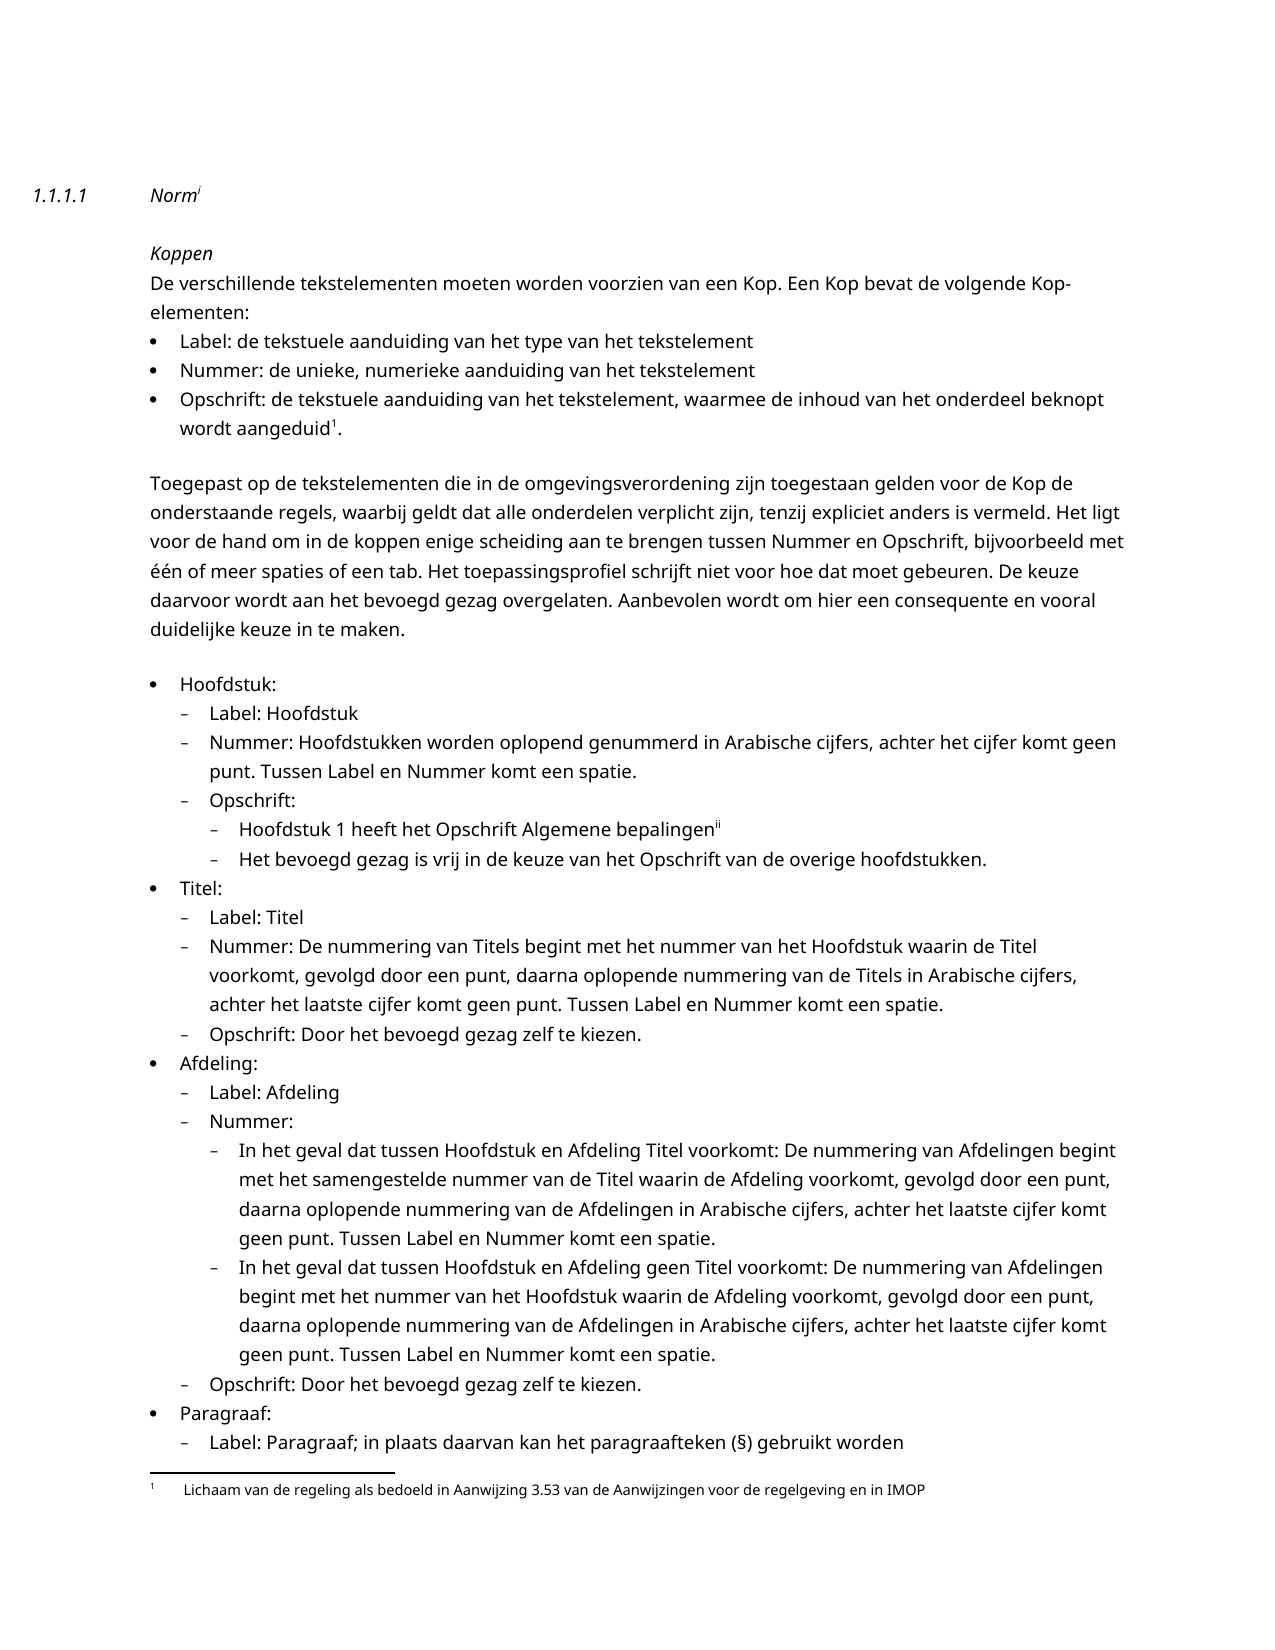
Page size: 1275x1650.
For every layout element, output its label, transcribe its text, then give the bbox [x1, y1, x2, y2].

text Het bevoegd gezag is vrij in de keuze van het Opschrift van de overige hoofdstukken. [209, 843, 1125, 872]
text Hoofdstuk: [150, 668, 1125, 697]
text Nummer: [179, 1105, 1125, 1134]
text Opschrift: Door het bevoegd gezag zelf te kiezen. [179, 1018, 1125, 1047]
text Label: Hoofdstuk [179, 697, 1125, 726]
text Paragraaf: [150, 1397, 1125, 1426]
text Label: Afdeling [179, 1076, 1125, 1105]
text Nummer: de unieke, numerieke aanduiding van het tekstelement [150, 354, 1125, 383]
subtitle Koppen [150, 237, 1125, 267]
text Label: de tekstuele aanduiding van het type van het tekstelement [150, 325, 1125, 354]
text In het geval dat tussen Hoofdstuk en Afdeling Titel voorkomt: De nummering van Afdelingen begint met het samengestelde nummer van de Titel waarin de Afdeling voorkomt, gevolgd door een punt, daarna oplopende nummering van de Afdelingen in Arabische cijfers, achter het laatste cijfer komt geen punt. Tussen Label en Nummer komt een spatie. [209, 1134, 1125, 1251]
text Nummer: Hoofdstukken worden oplopend genummerd in Arabische cijfers, achter het cijfer komt geen punt. Tussen Label en Nummer komt een spatie. [179, 726, 1125, 784]
subtitle Norm [32, 179, 1125, 208]
text Toegepast op de tekstelementen die in de omgevingsverordening zijn toegestaan gelden voor de Kop de onderstaande regels, waarbij geldt dat alle onderdelen verplicht zijn, tenzij expliciet anders is vermeld. Het ligt voor de hand om in de koppen enige scheiding aan te brengen tussen Nummer en Opschrift, bijvoorbeeld met één of meer spaties of een tab. Het toepassingsprofiel schrijft niet voor hoe dat moet gebeuren. De keuze daarvoor wordt aan het bevoegd gezag overgelaten. Aanbevolen wordt om hier een consequente en vooral duidelijke keuze in te maken. [150, 467, 1125, 642]
text Afdeling: [150, 1047, 1125, 1076]
text Opschrift: de tekstuele aanduiding van het tekstelement, waarmee de inhoud van het onderdeel beknopt wordt aangeduid. [150, 383, 1125, 442]
text Opschrift: [179, 784, 1125, 813]
text Nummer: De nummering van Titels begint met het nummer van het Hoofdstuk waarin de Titel voorkomt, gevolgd door een punt, daarna oplopende nummering van de Titels in Arabische cijfers, achter het laatste cijfer komt geen punt. Tussen Label en Nummer komt een spatie. [179, 930, 1125, 1018]
text Opschrift: Door het bevoegd gezag zelf te kiezen. [179, 1368, 1125, 1397]
text De verschillende tekstelementen moeten worden voorzien van een Kop. Een Kop bevat de volgende Kop-elementen: [150, 267, 1125, 325]
text Titel: [150, 872, 1125, 901]
text In het geval dat tussen Hoofdstuk en Afdeling geen Titel voorkomt: De nummering van Afdelingen begint met het nummer van het Hoofdstuk waarin de Afdeling voorkomt, gevolgd door een punt, daarna oplopende nummering van de Afdelingen in Arabische cijfers, achter het laatste cijfer komt geen punt. Tussen Label en Nummer komt een spatie. [209, 1251, 1125, 1368]
text Label: Titel [179, 901, 1125, 930]
text Label: Paragraaf; in plaats daarvan kan het paragraafteken (§) gebruikt worden [179, 1426, 1125, 1455]
text Hoofdstuk 1 heeft het Opschrift Algemene bepalingen [209, 813, 1125, 843]
